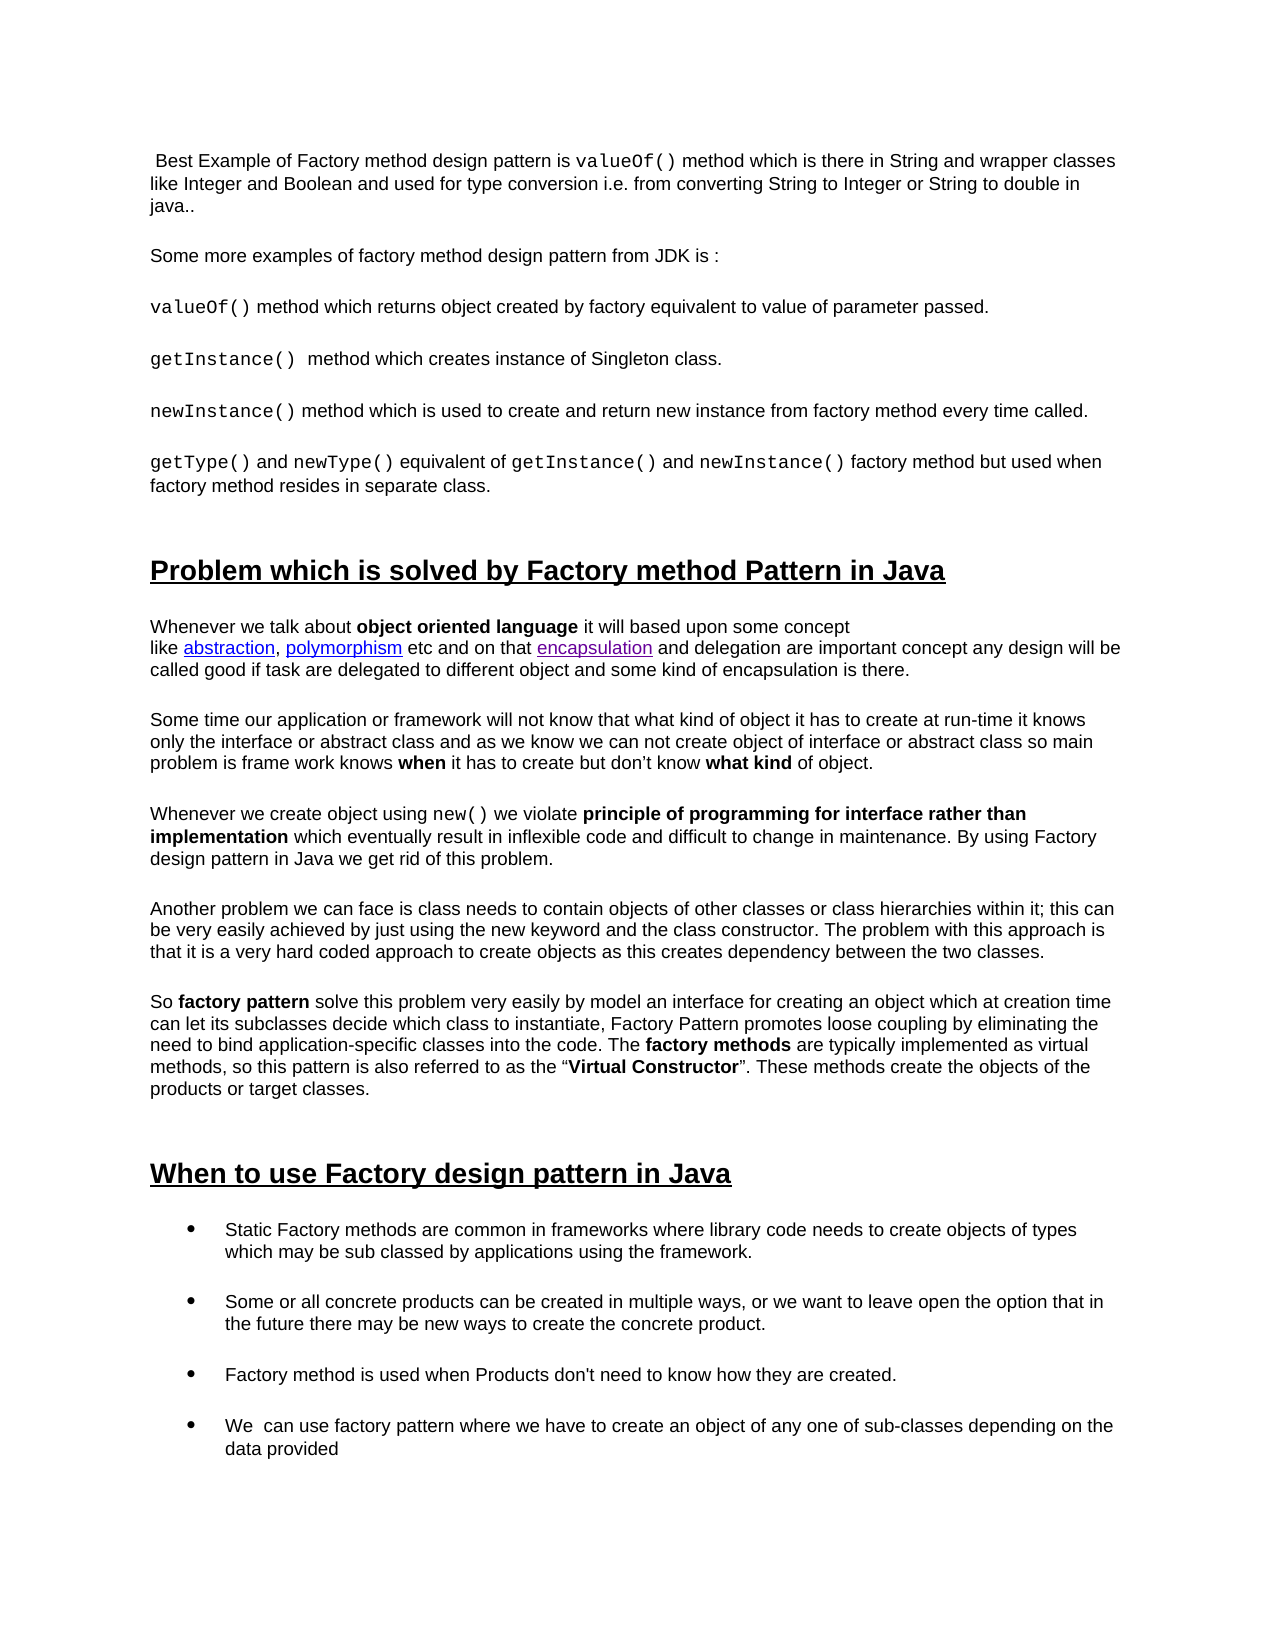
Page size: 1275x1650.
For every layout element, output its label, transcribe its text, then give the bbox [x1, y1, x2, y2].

text Whenever we talk about object oriented language it will based upon some concept like abstraction, polymorphism etc and on that encapsulation and delegation are important concept any design will be called good if task are delegated to different object and some kind of encapsulation is there. [150, 616, 1125, 680]
list Static Factory methods are common in frameworks where library code needs to create objects of types which may be sub classed by applications using the framework. [187, 1218, 1125, 1262]
text valueOf() method which returns object created by factory equivalent to value of parameter passed. [150, 295, 1125, 319]
text getType() and newType() equivalent of getInstance() and newInstance() factory method but used when factory method resides in separate class. [150, 451, 1125, 496]
text Some time our application or framework will not know that what kind of object it has to create at run-time it knows only the interface or abstract class and as we know we can not create object of interface or abstract class so main problem is frame work knows when it has to create but don’t know what kind of object. [150, 709, 1125, 774]
text When to use Factory design pattern in Java [150, 1157, 1125, 1189]
text Another problem we can face is class needs to contain objects of other classes or class hierarchies within it; this can be very easily achieved by just using the new keyword and the class constructor. The problem with this approach is that it is a very hard coded approach to create objects as this creates dependency between the two classes. [150, 898, 1125, 962]
list Factory method is used when Products don't need to know how they are created. [187, 1364, 1125, 1386]
text getInstance() method which creates instance of Singleton class. [150, 347, 1125, 371]
text Whenever we create object using new() we violate principle of programming for interface rather than implementation which eventually result in inflexible code and difficult to change in maintenance. By using Factory design pattern in Java we get rid of this problem. [150, 802, 1125, 869]
list We can use factory pattern where we have to create an object of any one of sub-classes depending on the data provided [187, 1415, 1125, 1459]
text newInstance() method which is used to create and return new instance from factory method every time called. [150, 399, 1125, 423]
list Some or all concrete products can be created in multiple ways, or we want to leave open the option that in the future there may be new ways to create the concrete product. [187, 1291, 1125, 1335]
text Problem which is solved by Factory method Pattern in Java [150, 554, 1125, 586]
text Best Example of Factory method design pattern is valueOf() method which is there in String and wrapper classes like Integer and Boolean and used for type conversion i.e. from converting String to Integer or String to double in java.. [150, 150, 1125, 216]
text So factory pattern solve this problem very easily by model an interface for creating an object which at creation time can let its subclasses decide which class to instantiate, Factory Pattern promotes loose coupling by eliminating the need to bind application-specific classes into the code. The factory methods are typically implemented as virtual methods, so this pattern is also referred to as the “Virtual Constructor”. These methods create the objects of the products or target classes. [150, 991, 1125, 1099]
text Some more examples of factory method design pattern from JDK is : [150, 245, 1125, 267]
